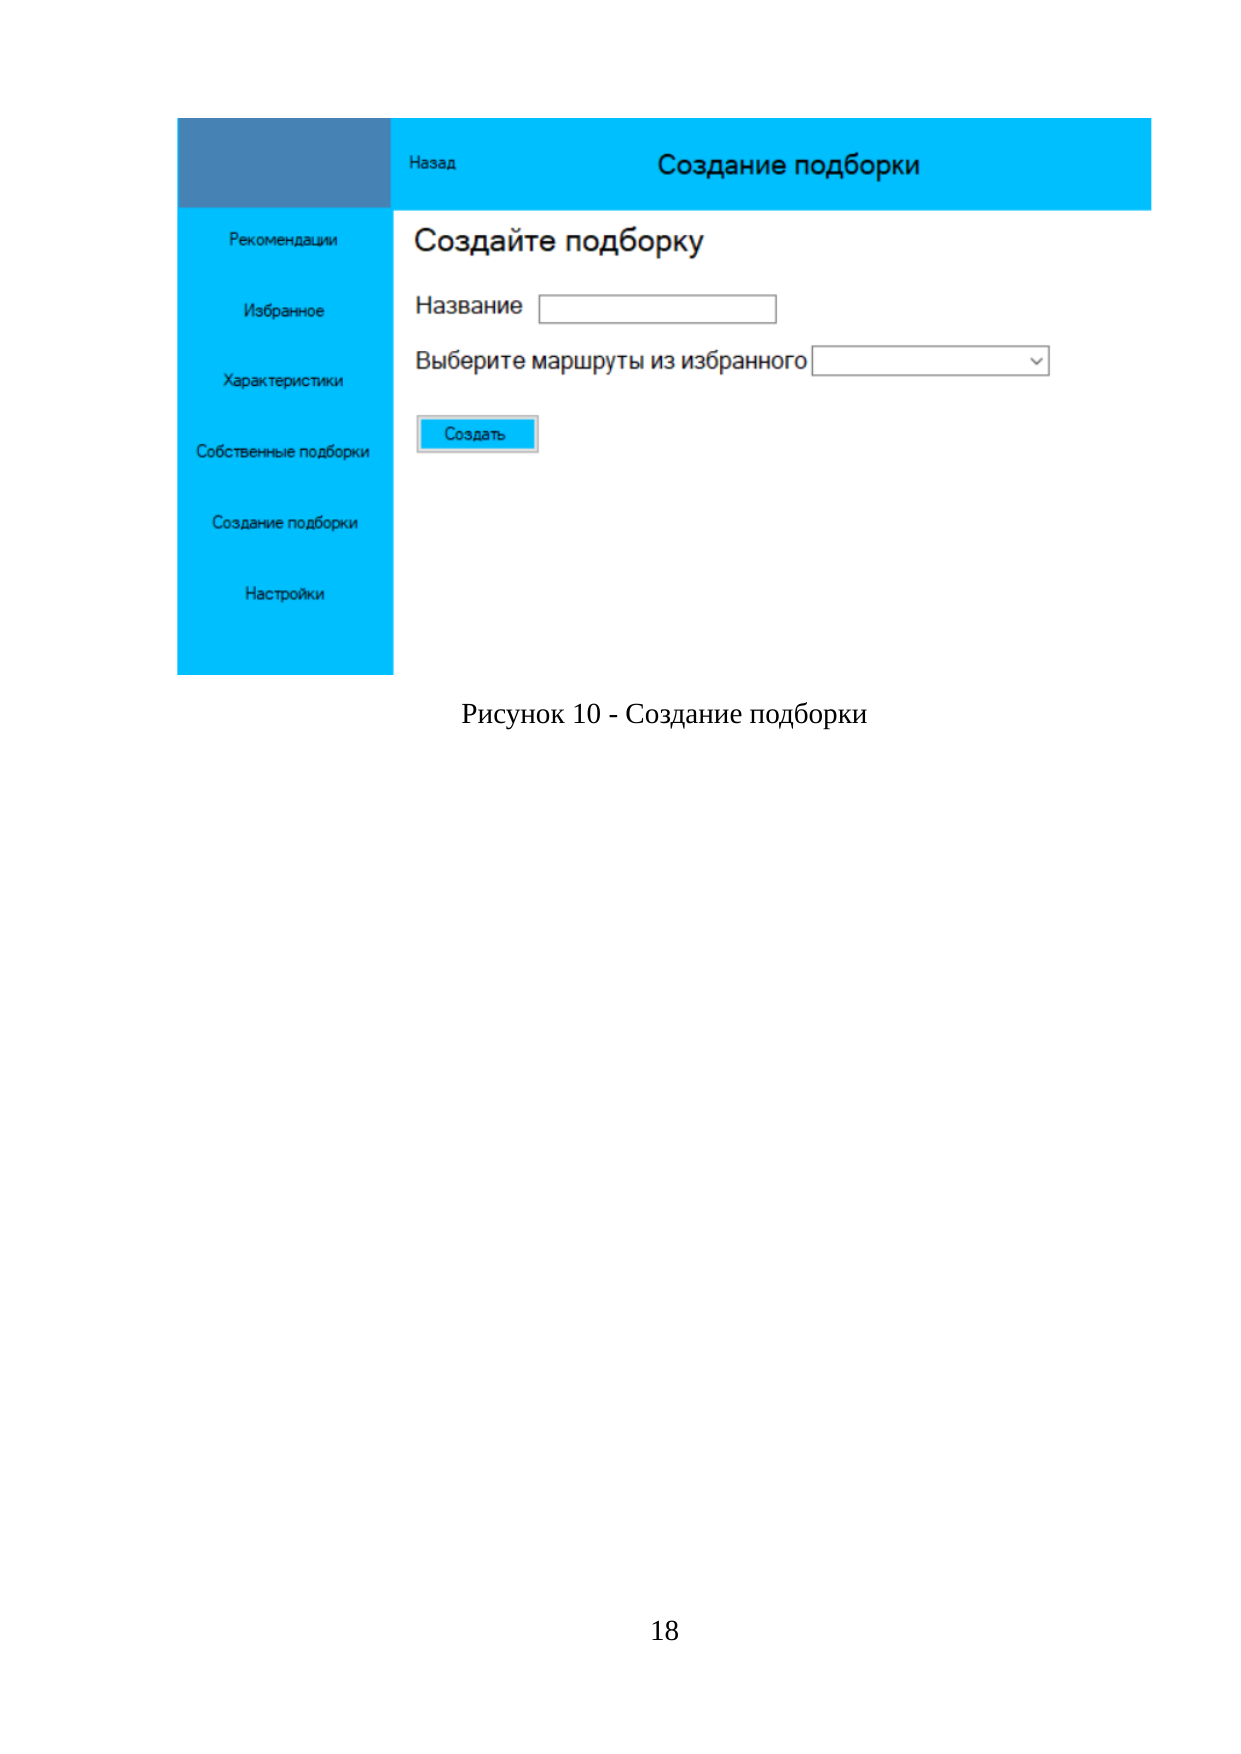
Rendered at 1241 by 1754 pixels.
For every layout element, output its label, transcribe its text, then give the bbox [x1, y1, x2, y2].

picture [177, 118, 390, 207]
picture [686, 161, 691, 173]
picture [820, 161, 825, 173]
picture [893, 161, 902, 173]
picture [825, 161, 833, 177]
picture [885, 161, 890, 173]
picture [853, 161, 865, 173]
picture [706, 161, 714, 177]
picture [393, 210, 1152, 675]
picture [764, 161, 769, 172]
text Рисунок 10 - Создание подборки [177, 696, 1152, 729]
picture [719, 161, 724, 177]
picture [914, 161, 918, 173]
picture [677, 161, 682, 173]
picture [811, 161, 815, 173]
picture [658, 155, 665, 173]
